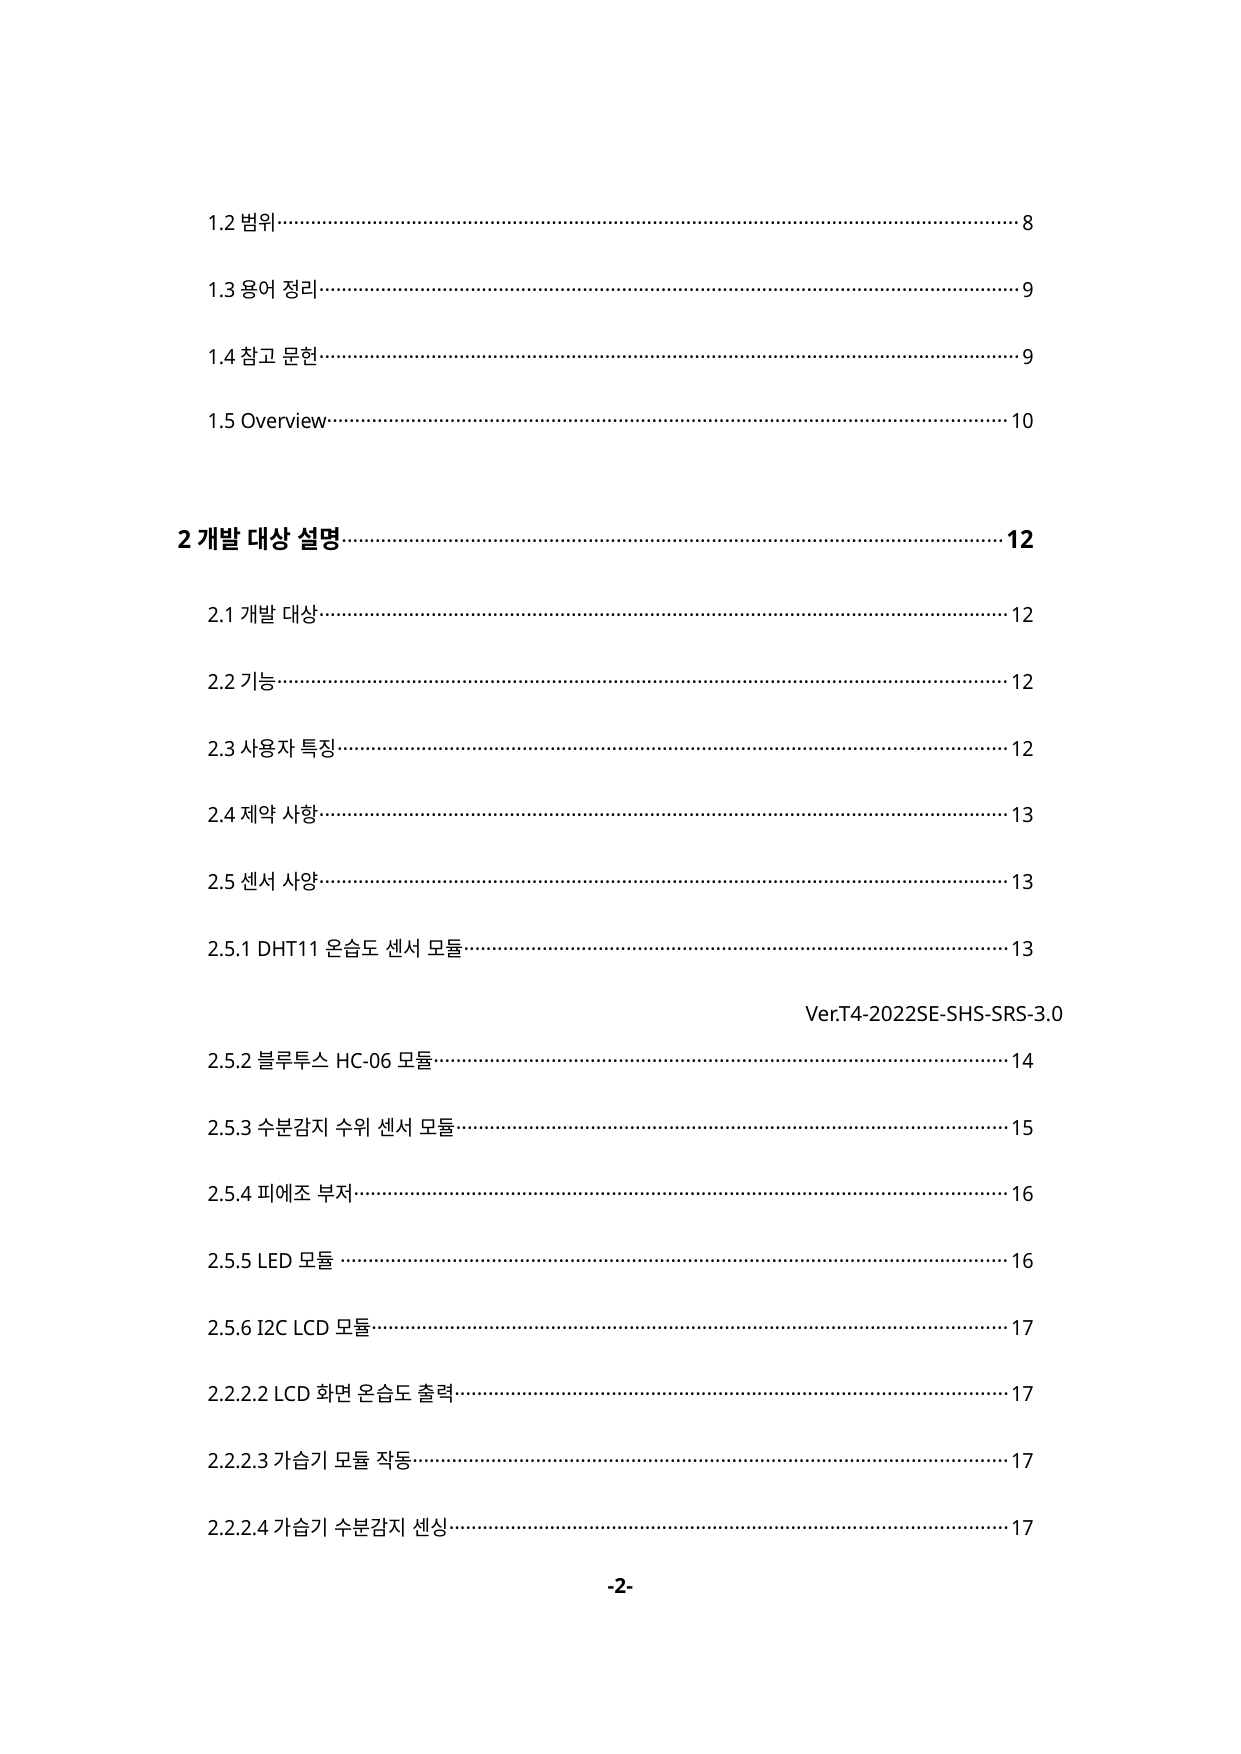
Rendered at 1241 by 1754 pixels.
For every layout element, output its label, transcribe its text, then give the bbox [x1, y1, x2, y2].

text 2.5 센서 사양 13 [177, 865, 1063, 896]
text 2.5.5 LED 모듈 16 [177, 1244, 1063, 1274]
text 1.5 Overview 10 [177, 407, 1063, 435]
text 1.3 용어 정리 9 [177, 273, 1063, 304]
text 2.5.3 수분감지 수위 센서 모듈 15 [177, 1111, 1063, 1141]
text 2 개발 대상 설명 12 [177, 519, 1063, 555]
text 1.4 참고 문헌 9 [177, 340, 1063, 370]
text 2.1 개발 대상 12 [177, 599, 1063, 629]
text 2.2.2.4 가습기 수분감지 센싱 17 [177, 1511, 1063, 1541]
text 2.4 제약 사항 13 [177, 799, 1063, 829]
text 2.5.2 블루투스 HC-06 모듈 14 [177, 1044, 1063, 1074]
text Ver.T4-2022SE-SHS-SRS-3.0 [177, 999, 1063, 1027]
text 2.3 사용자 특징 12 [177, 732, 1063, 762]
text 2.2 기능 12 [177, 665, 1063, 696]
text 2.5.6 I2C LCD 모듈 17 [177, 1311, 1063, 1341]
text 2.5.1 DHT11 온습도 센서 모듈 13 [177, 932, 1063, 962]
text 2.2.2.2 LCD 화면 온습도 출력 17 [177, 1377, 1063, 1408]
text 1.2 범위 8 [177, 207, 1063, 237]
text 2.2.2.3 가습기 모듈 작동 17 [177, 1444, 1063, 1474]
text 2.5.4 피에조 부저 16 [177, 1177, 1063, 1208]
